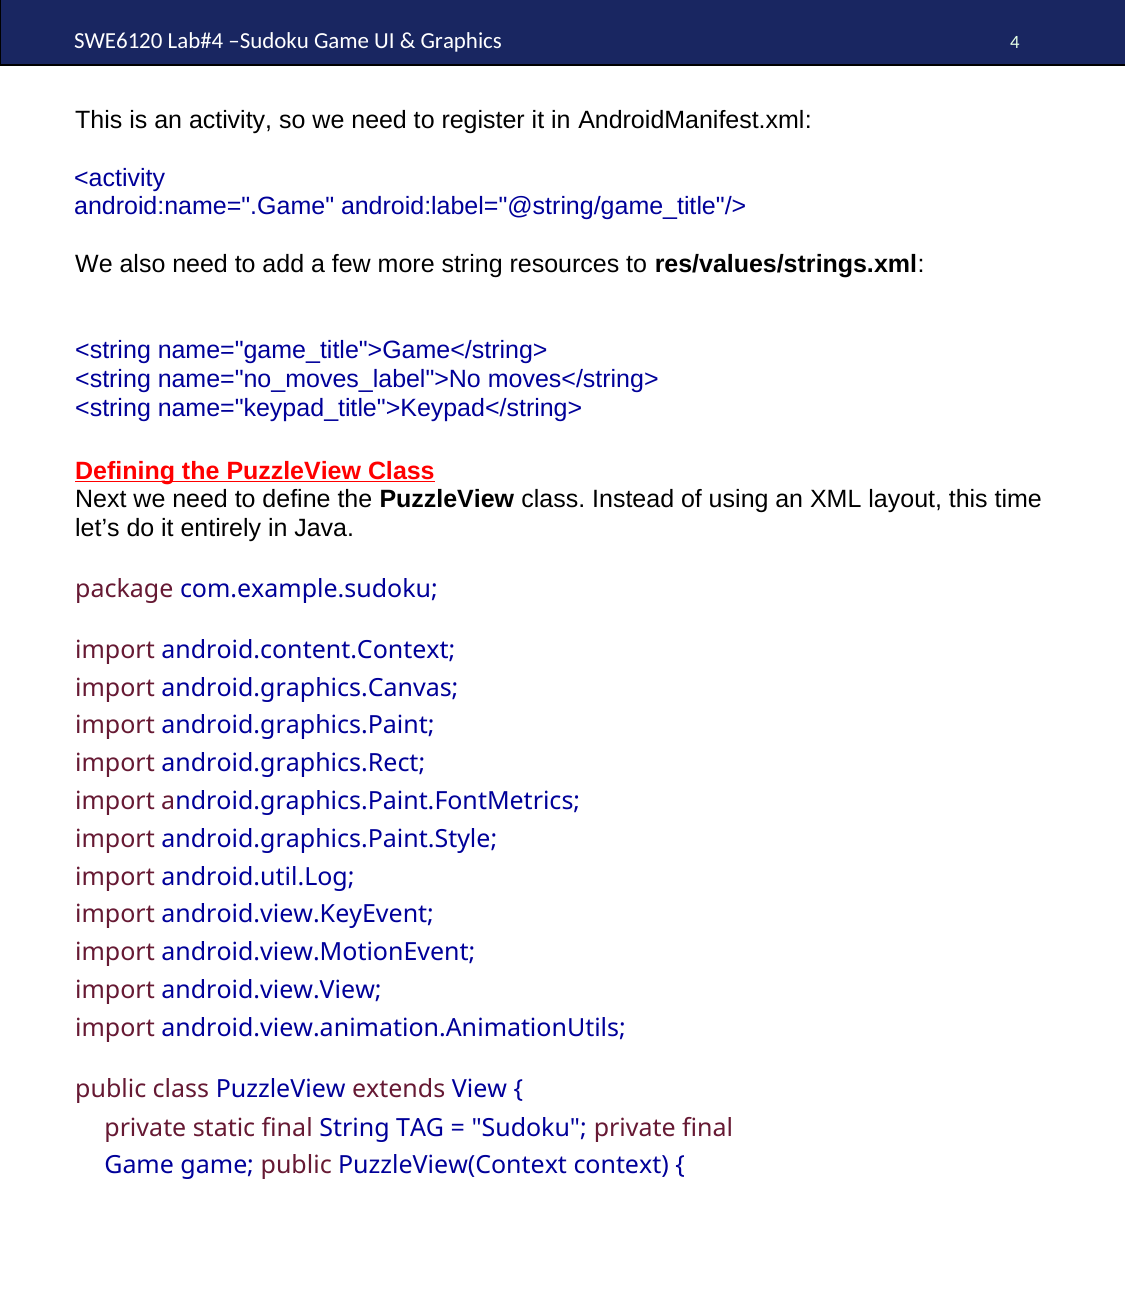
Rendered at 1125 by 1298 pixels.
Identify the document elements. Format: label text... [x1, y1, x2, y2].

text import android.view.MotionEvent; [75, 934, 723, 968]
text We also need to add a few more string resources to res/values/strings.xml: [75, 249, 1050, 278]
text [104, 1110, 766, 1181]
text Next we need to define the PuzzleView class. Instead of using an XML layout, this time let’s do it entirely in Java. [75, 484, 1050, 542]
text <activity [74, 163, 942, 191]
text import android.graphics.Paint.FontMetrics; [75, 783, 723, 817]
text import android.graphics.Paint; [75, 707, 723, 741]
text <string name="no_moves_label">No moves</string> [75, 364, 843, 393]
text import android.view.animation.AnimationUtils; [75, 1009, 942, 1043]
text <string name="game_title">Game</string> [75, 335, 942, 364]
text import android.view.View; [75, 972, 723, 1006]
text <string name="keypad_title">Keypad</string> [75, 393, 843, 421]
text public class PuzzleView extends View { [75, 1070, 852, 1104]
text import android.graphics.Rect; [75, 745, 723, 779]
text import android.util.Log; [75, 858, 723, 892]
subtitle Defining the PuzzleView Class [75, 456, 1050, 484]
text This is an activity, so we need to register it in AndroidManifest.xml: [75, 105, 1050, 134]
text android:name=".Game" android:label="@string/game_title"/> [74, 191, 942, 220]
text import android.view.KeyEvent; [75, 896, 723, 930]
text import android.content.Context; [75, 631, 723, 665]
text package com.example.sudoku; [75, 571, 942, 605]
text import android.graphics.Canvas; [75, 669, 723, 703]
text import android.graphics.Paint.Style; [75, 820, 723, 854]
